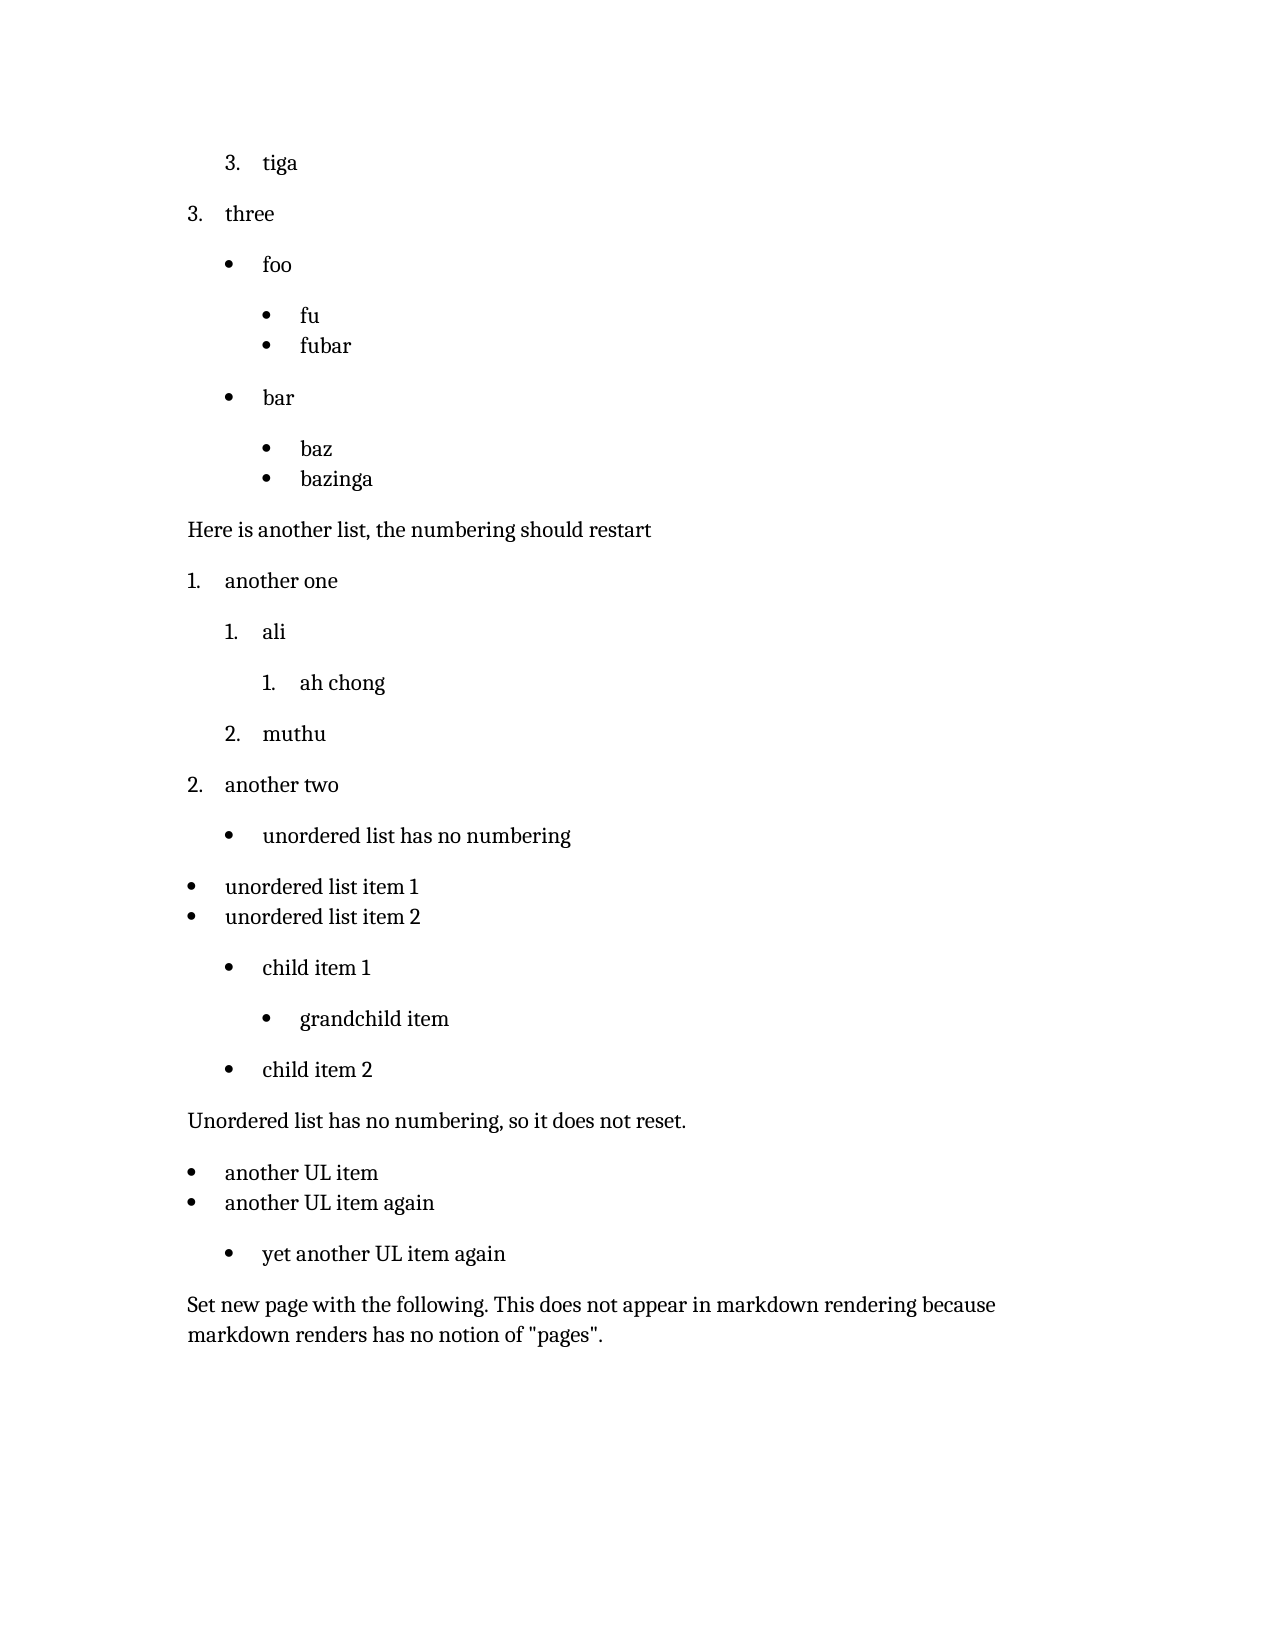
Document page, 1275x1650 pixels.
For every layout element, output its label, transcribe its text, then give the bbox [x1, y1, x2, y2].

list unordered list has no numbering [225, 823, 1087, 849]
list three [187, 201, 1087, 227]
list fubar [262, 333, 1087, 360]
list muthu [225, 721, 1087, 747]
list ah chong [262, 670, 1087, 696]
text Set new page with the following. This does not appear in markdown rendering because markdown renders has no notion of "pages". [187, 1292, 1087, 1378]
list foo [225, 252, 1087, 278]
text Unordered list has no numbering, so it does not reset. [187, 1108, 1087, 1135]
list another UL item again [187, 1189, 1087, 1216]
list baz [262, 435, 1087, 462]
list child item 1 [225, 955, 1087, 982]
list another one [187, 568, 1087, 594]
list unordered list item 1 [187, 874, 1087, 900]
text Here is another list, the numbering should restart [187, 517, 1087, 543]
list another UL item [187, 1159, 1087, 1186]
list grandchild item [262, 1006, 1087, 1033]
list ali [225, 619, 1087, 645]
list bar [225, 384, 1087, 411]
list unordered list item 2 [187, 904, 1087, 931]
list another two [187, 772, 1087, 798]
list tiga [225, 150, 1087, 176]
list child item 2 [225, 1057, 1087, 1084]
list bazinga [262, 466, 1087, 492]
list yet another UL item again [225, 1241, 1087, 1267]
list fu [262, 303, 1087, 329]
